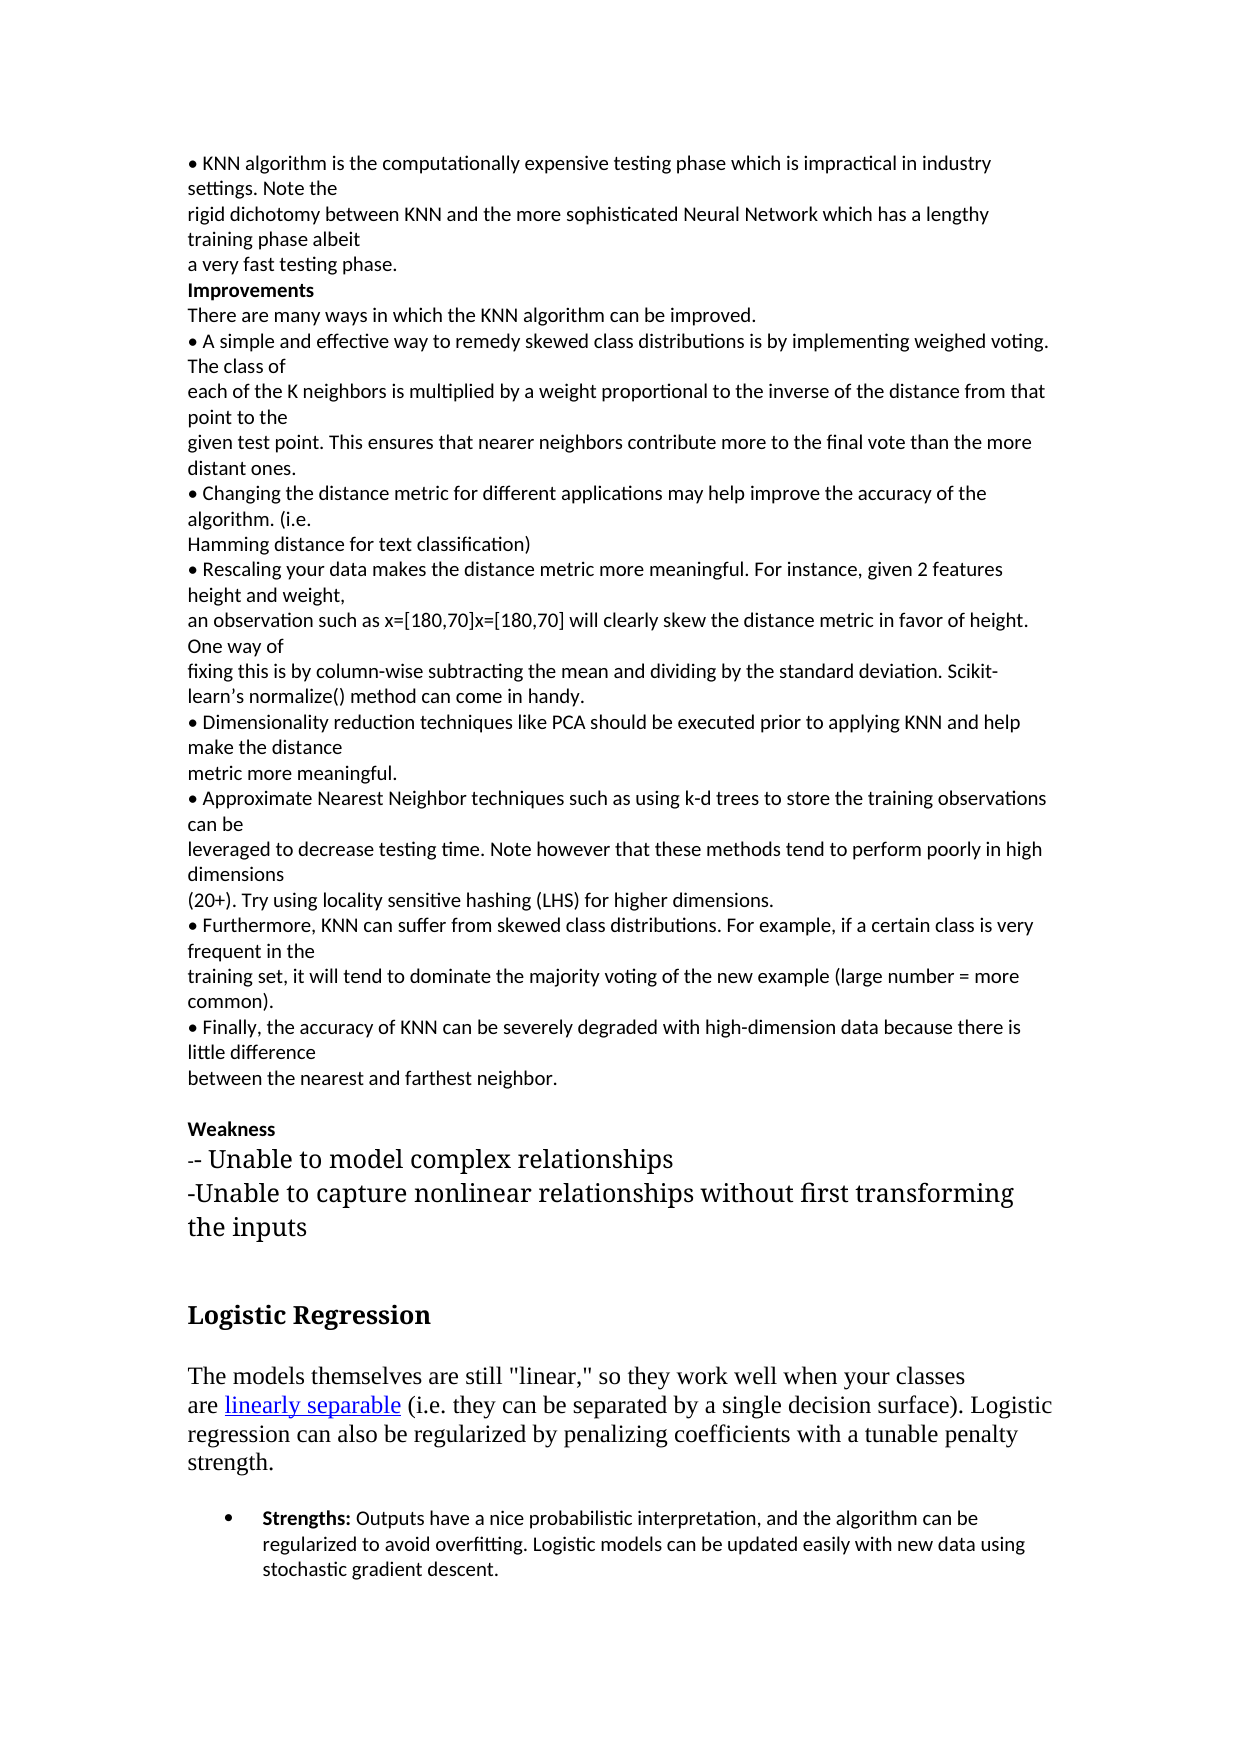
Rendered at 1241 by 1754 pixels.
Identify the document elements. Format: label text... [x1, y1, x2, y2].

text between the nearest and farthest neighbor. [187, 1065, 1053, 1090]
text • Rescaling your data makes the distance metric more meaningful. For instance, given 2 features height and weight, [187, 557, 1053, 607]
text (20+). Try using locality sensitive hashing (LHS) for higher dimensions. [187, 887, 1053, 912]
text fixing this is by column-wise subtracting the mean and dividing by the standard deviation. Scikit- [187, 658, 1053, 684]
text training set, it will tend to dominate the majority voting of the new example (large number = more common). [187, 963, 1053, 1014]
text Improvements [187, 277, 1053, 302]
text • KNN algorithm is the computationally expensive testing phase which is impractical in industry settings. Note the [187, 150, 1053, 201]
text Hamming distance for text classification) [187, 531, 1053, 557]
text an observation such as x=[180,70]x=[180,70] will clearly skew the distance metric in favor of height. One way of [187, 607, 1053, 658]
text • Changing the distance metric for different applications may help improve the accuracy of the algorithm. (i.e. [187, 480, 1053, 531]
text -- Unable to model complex relationships -Unable to capture nonlinear relationships without first transforming the inputs [187, 1141, 1053, 1243]
subtitle Logistic Regression [187, 1298, 1053, 1332]
text leveraged to decrease testing time. Note however that these methods tend to perform poorly in high dimensions [187, 836, 1053, 887]
list Strengths: Outputs have a nice probabilistic interpretation, and the algorithm can be regularized to avoid overfitting. Logistic models can be updated easily with new data using stochastic gradient descent. [225, 1505, 1053, 1582]
text • Finally, the accuracy of KNN can be severely degraded with high-dimension data because there is little difference [187, 1014, 1053, 1065]
text learn’s normalize() method can come in handy. [187, 684, 1053, 709]
text each of the K neighbors is multiplied by a weight proportional to the inverse of the distance from that point to the [187, 379, 1053, 429]
text • Approximate Nearest Neighbor techniques such as using k-d trees to store the training observations can be [187, 785, 1053, 836]
text rigid dichotomy between KNN and the more sophisticated Neural Network which has a lengthy training phase albeit [187, 201, 1053, 252]
text Weakness [187, 1116, 1053, 1141]
text given test point. This ensures that nearer neighbors contribute more to the final vote than the more distant ones. [187, 429, 1053, 480]
text a very fast testing phase. [187, 252, 1053, 277]
text There are many ways in which the KNN algorithm can be improved. [187, 302, 1053, 328]
text • A simple and effective way to remedy skewed class distributions is by implementing weighed voting. The class of [187, 328, 1053, 379]
text The models themselves are still "linear," so they work well when your classes are linearly separable (i.e. they can be separated by a single decision surface). Logistic regression can also be regularized by penalizing coefficients with a tunable penalty strength. [187, 1361, 1053, 1476]
text metric more meaningful. [187, 760, 1053, 785]
text • Dimensionality reduction techniques like PCA should be executed prior to applying KNN and help make the distance [187, 709, 1053, 760]
text • Furthermore, KNN can suffer from skewed class distributions. For example, if a certain class is very frequent in the [187, 912, 1053, 963]
